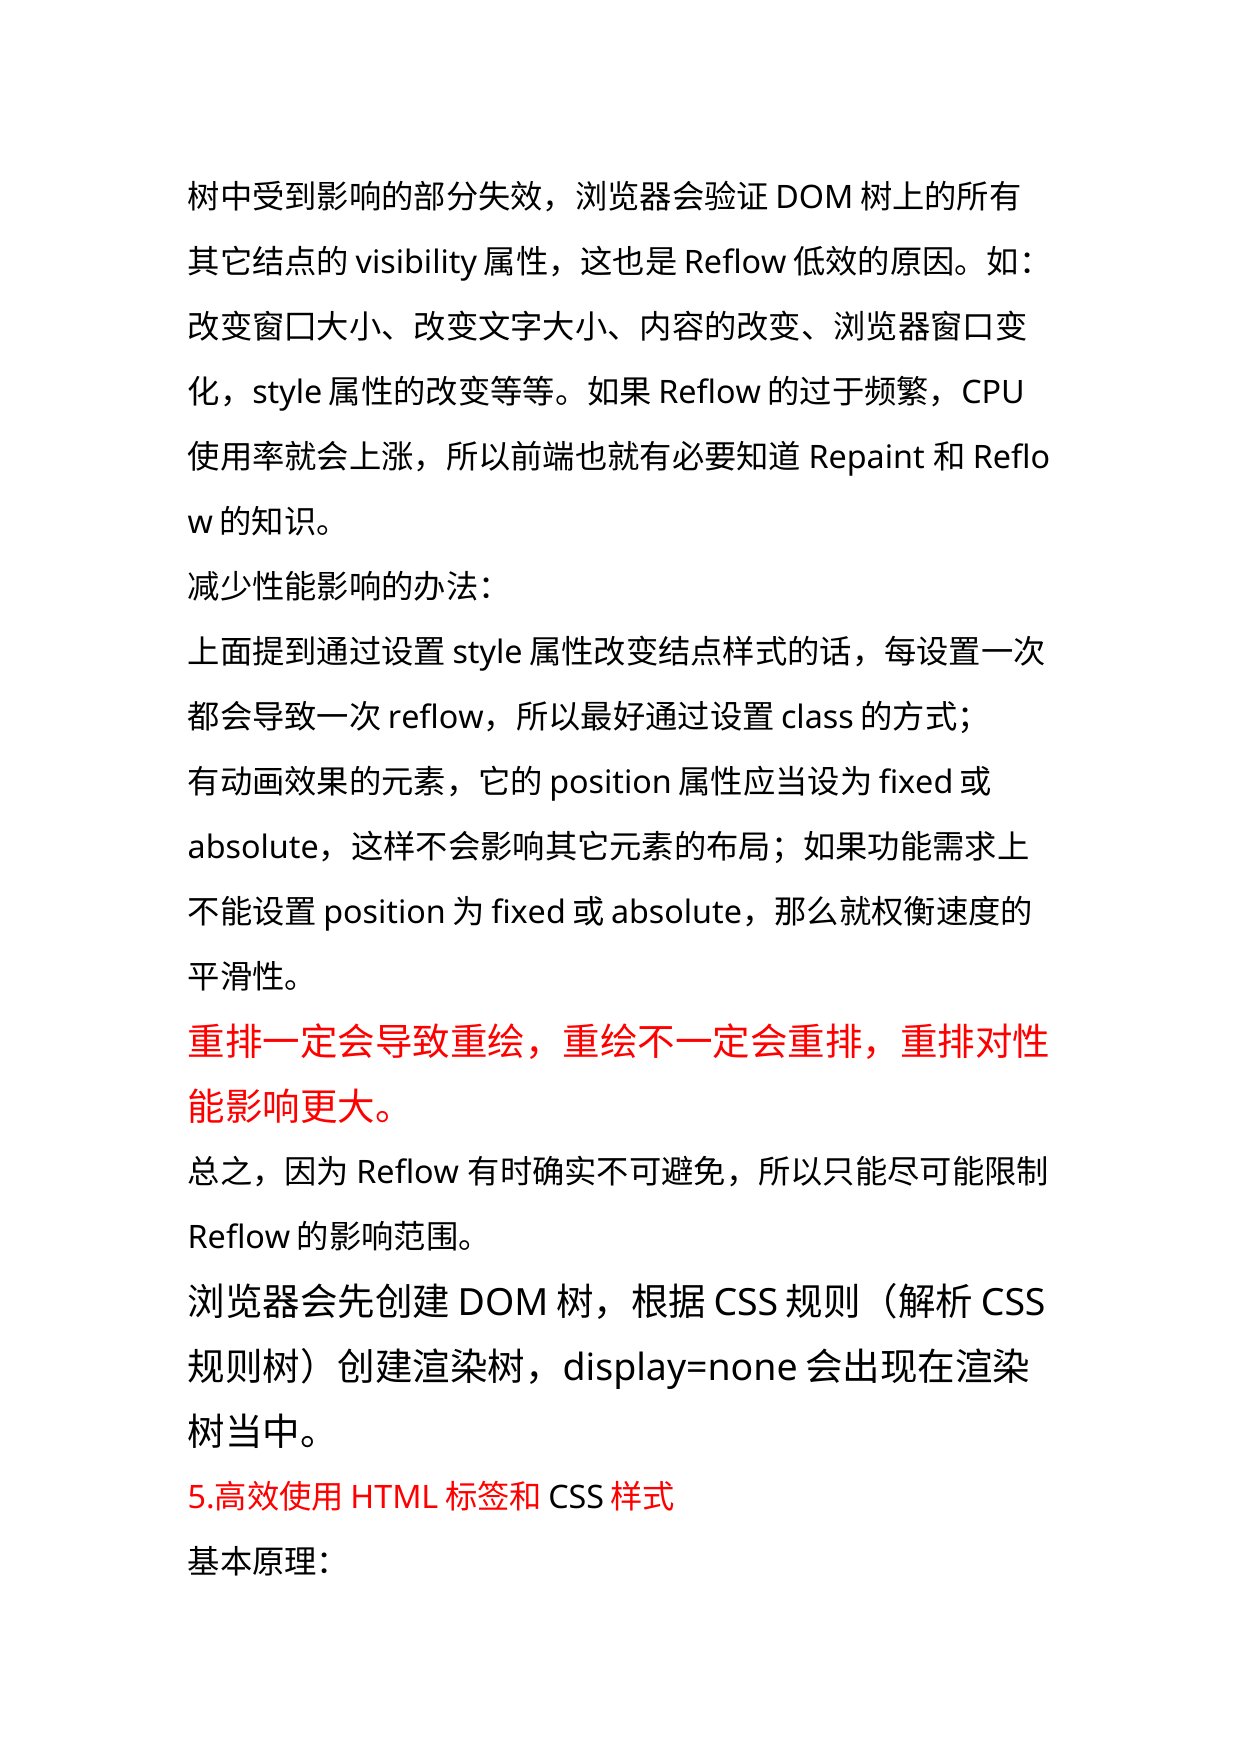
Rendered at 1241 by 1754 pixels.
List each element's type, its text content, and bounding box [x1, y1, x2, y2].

text 5.高效使用HTML标签和CSS样式 [187, 1462, 1053, 1527]
text 浏览器会先创建DOM树，根据CSS规则（解析CSS规则树）创建渲染树，display=none会出现在渲染树当中。 [187, 1267, 1053, 1462]
text 上面提到通过设置style属性改变结点样式的话，每设置一次都会导致一次reflow，所以最好通过设置class的方式； 有动画效果的元素，它的position属性应当设为fixed或absolute，这样不会影响其它元素的布局；如果功能需求上不能设置position为fixed或absolute，那么就权衡速度的平滑性。 [187, 617, 1053, 1007]
text 减少性能影响的办法： [187, 552, 1053, 617]
text 总之，因为 Reflow 有时确实不可避免，所以只能尽可能限制Reflow的影响范围。 [187, 1137, 1053, 1267]
text 基本原理： [187, 1527, 1053, 1592]
text 重排一定会导致重绘，重绘不一定会重排，重排对性能影响更大。 [187, 1007, 1053, 1137]
